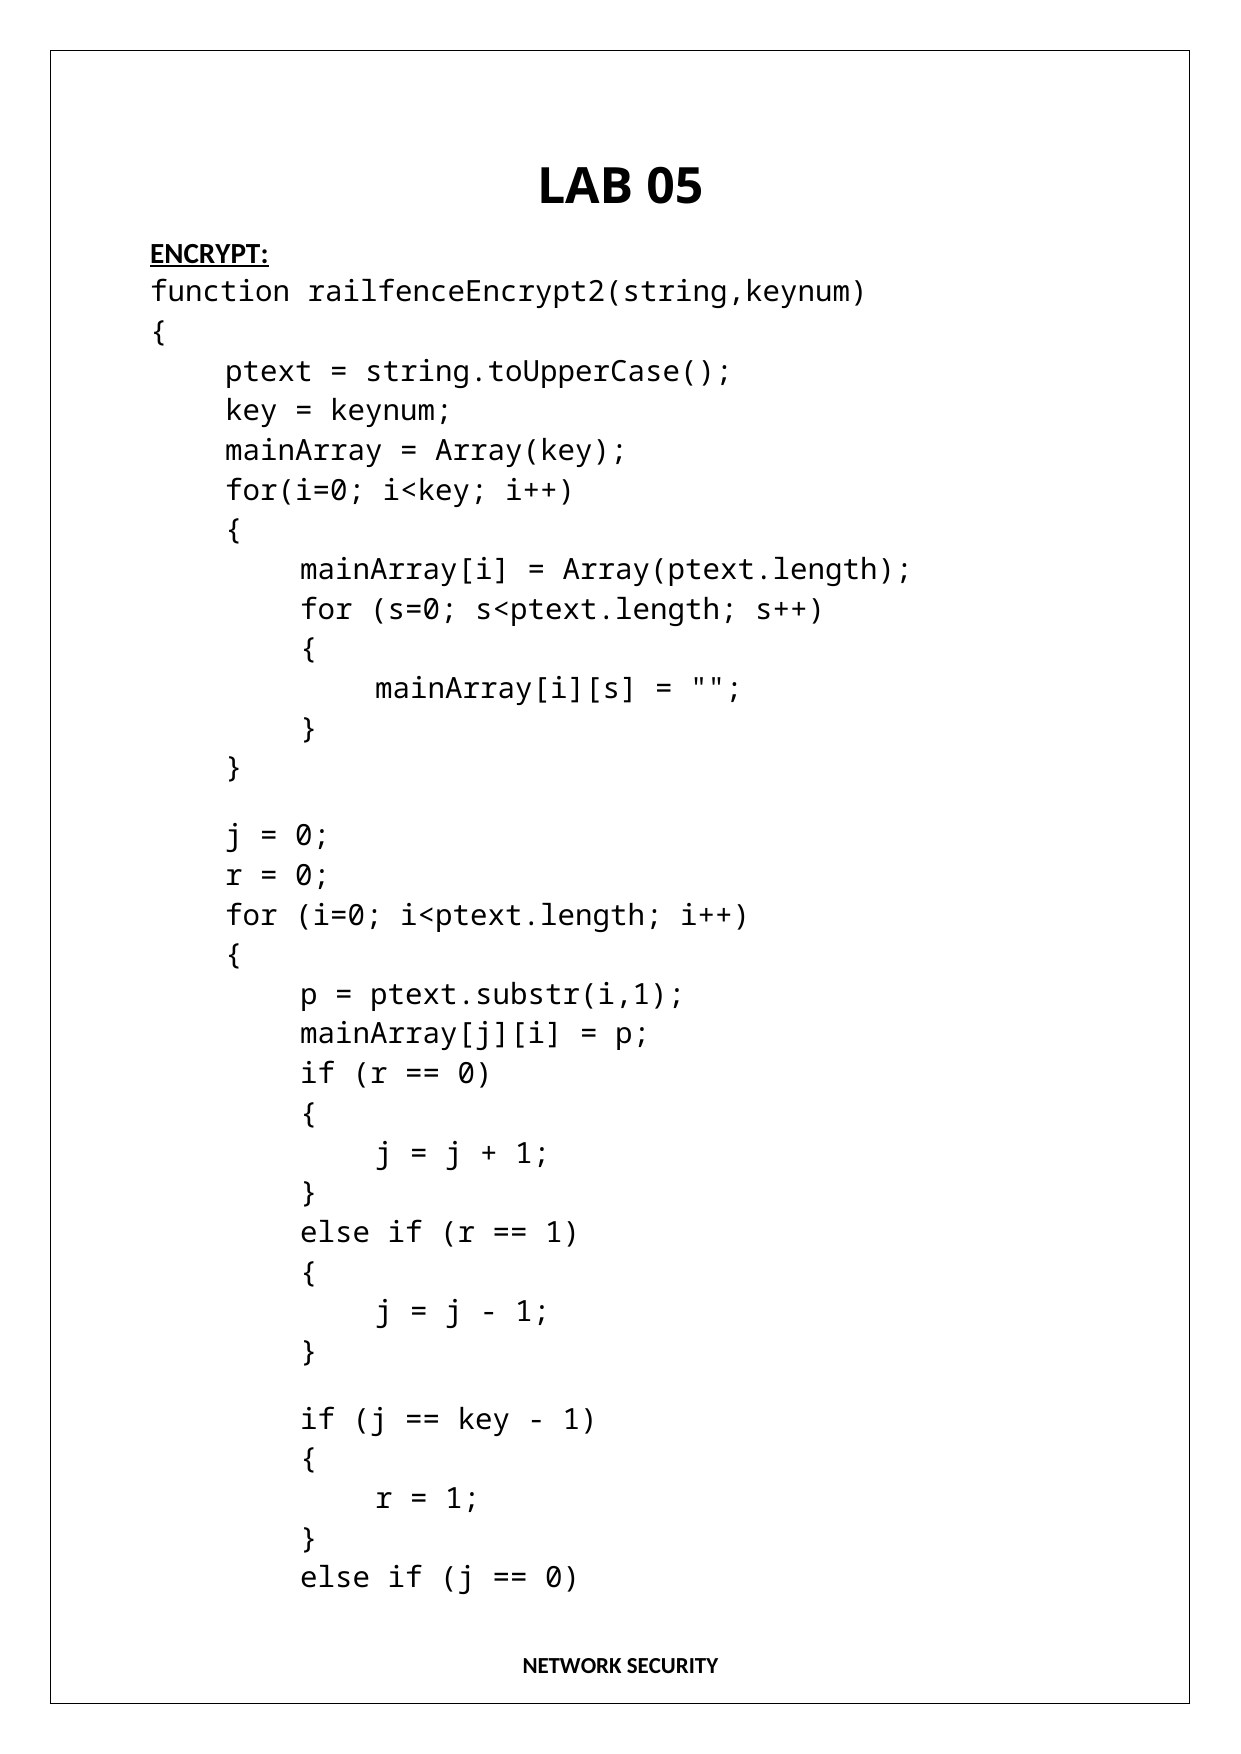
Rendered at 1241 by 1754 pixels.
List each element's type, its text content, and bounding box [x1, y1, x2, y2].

text mainArray[i] = Array(ptext.length); [150, 548, 1090, 588]
text { [150, 933, 1090, 973]
text mainArray = Array(key); [150, 429, 1090, 469]
text function railfenceEncrypt2(string,keynum) [150, 270, 1090, 310]
text ENCRYPT: [150, 235, 1090, 270]
text { [150, 310, 1090, 350]
text mainArray[i][s] = ""; [150, 667, 1090, 707]
text for (s=0; s<ptext.length; s++) [150, 588, 1090, 628]
text for (i=0; i<ptext.length; i++) [150, 894, 1090, 933]
text for(i=0; i<key; i++) [150, 469, 1090, 508]
text mainArray[j][i] = p; [150, 1013, 1090, 1052]
text j = j - 1; [150, 1291, 1090, 1330]
text { [150, 1092, 1090, 1132]
text ptext = string.toUpperCase(); [150, 350, 1090, 389]
text { [150, 1438, 1090, 1477]
text r = 1; [150, 1477, 1090, 1517]
text if (j == key - 1) [150, 1398, 1090, 1438]
text LAB 05 [150, 150, 1090, 218]
text j = 0; [150, 814, 1090, 854]
text p = ptext.substr(i,1); [150, 973, 1090, 1013]
text else if (r == 1) [150, 1211, 1090, 1251]
text key = keynum; [150, 389, 1090, 429]
text if (r == 0) [150, 1052, 1090, 1092]
text r = 0; [150, 854, 1090, 894]
text } [150, 747, 1090, 786]
text else if (j == 0) [150, 1557, 1090, 1596]
text } [150, 707, 1090, 747]
text } [150, 1330, 1090, 1370]
text } [150, 1517, 1090, 1557]
text } [150, 1172, 1090, 1211]
text { [150, 508, 1090, 548]
text j = j + 1; [150, 1132, 1090, 1172]
text { [150, 1251, 1090, 1291]
text { [150, 628, 1090, 667]
